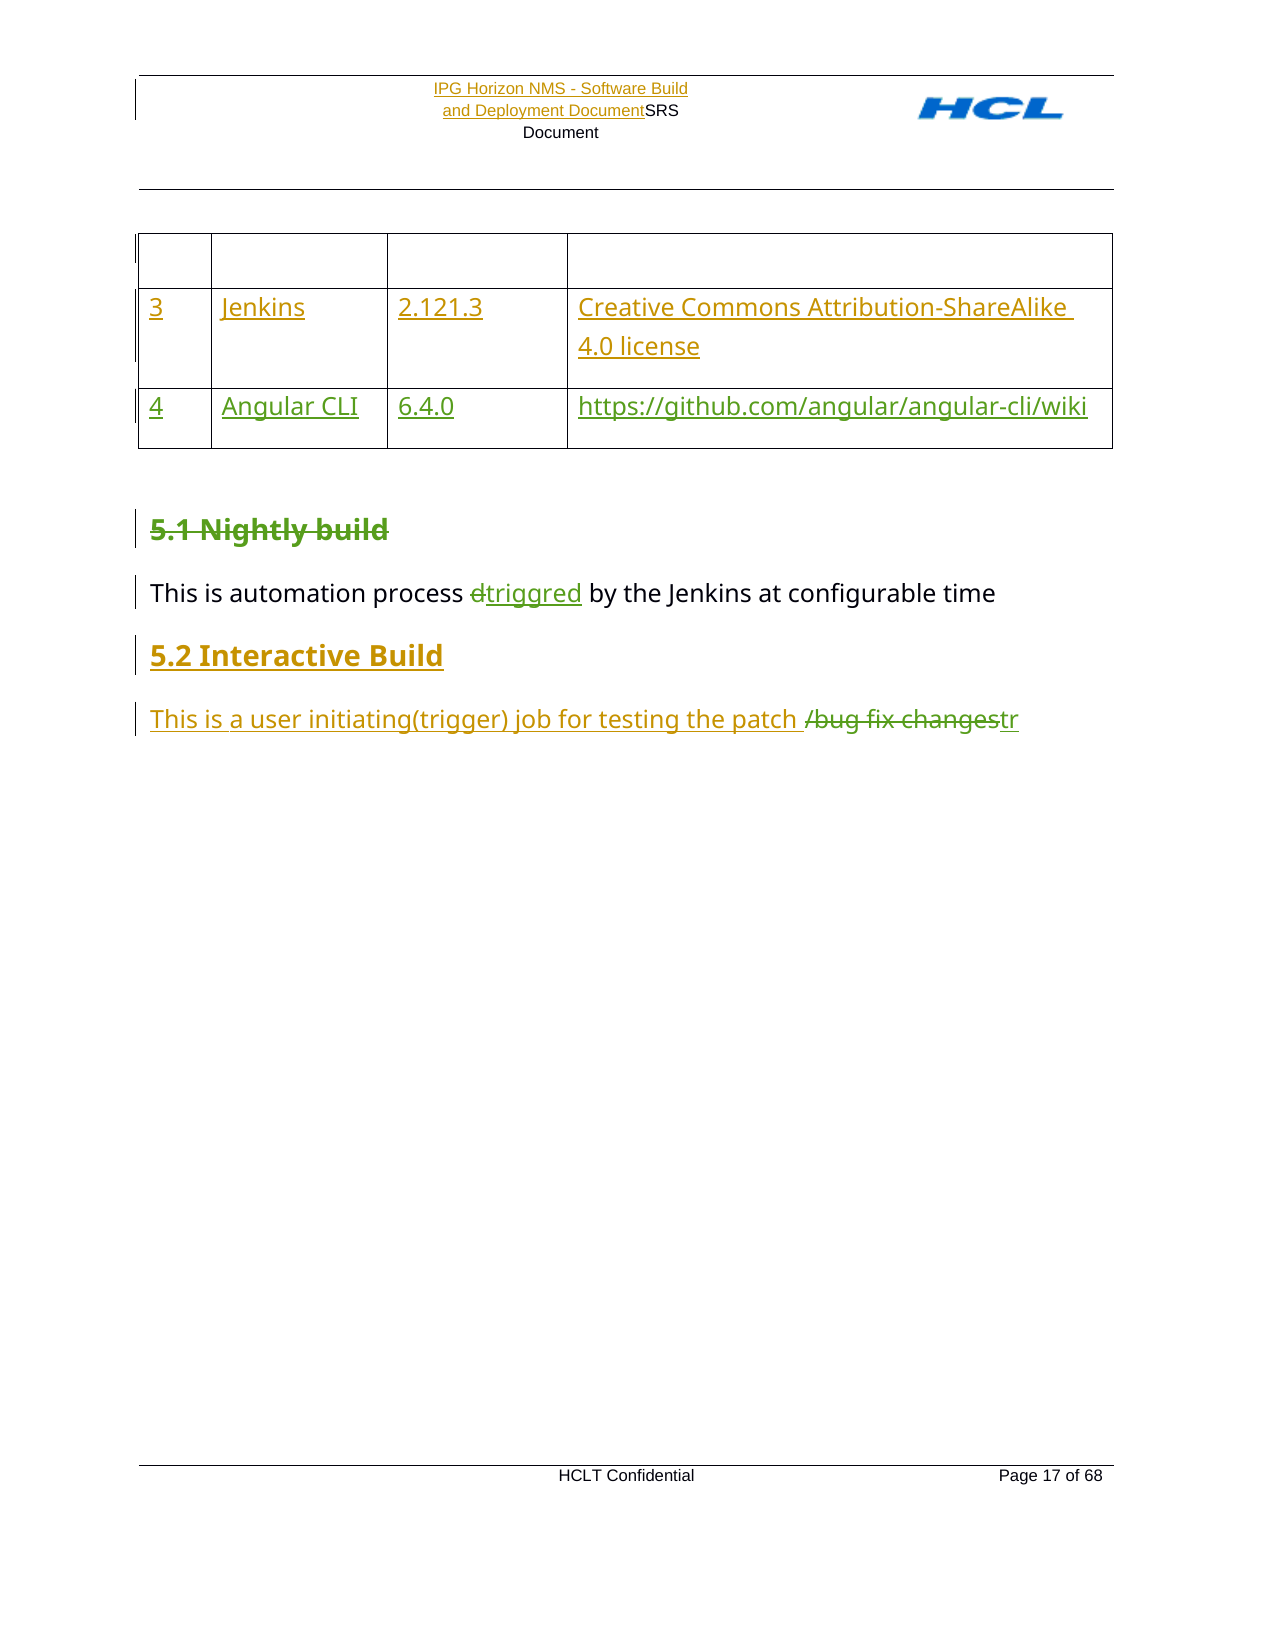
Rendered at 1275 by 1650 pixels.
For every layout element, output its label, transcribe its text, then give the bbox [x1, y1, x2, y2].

table_cell [139, 289, 211, 387]
table_cell [568, 289, 1112, 387]
table_cell [388, 234, 567, 288]
table_cell [568, 389, 1112, 448]
picture [877, 76, 1103, 142]
table_cell [212, 234, 387, 288]
table_cell [388, 289, 567, 387]
table_cell [568, 234, 1112, 288]
table_cell [212, 389, 387, 448]
text This is automation process by the Jenkins at configurable time [150, 575, 1125, 609]
table_cell [388, 389, 567, 448]
table_cell [139, 234, 211, 288]
table_cell [212, 289, 387, 387]
table_cell [139, 389, 211, 448]
